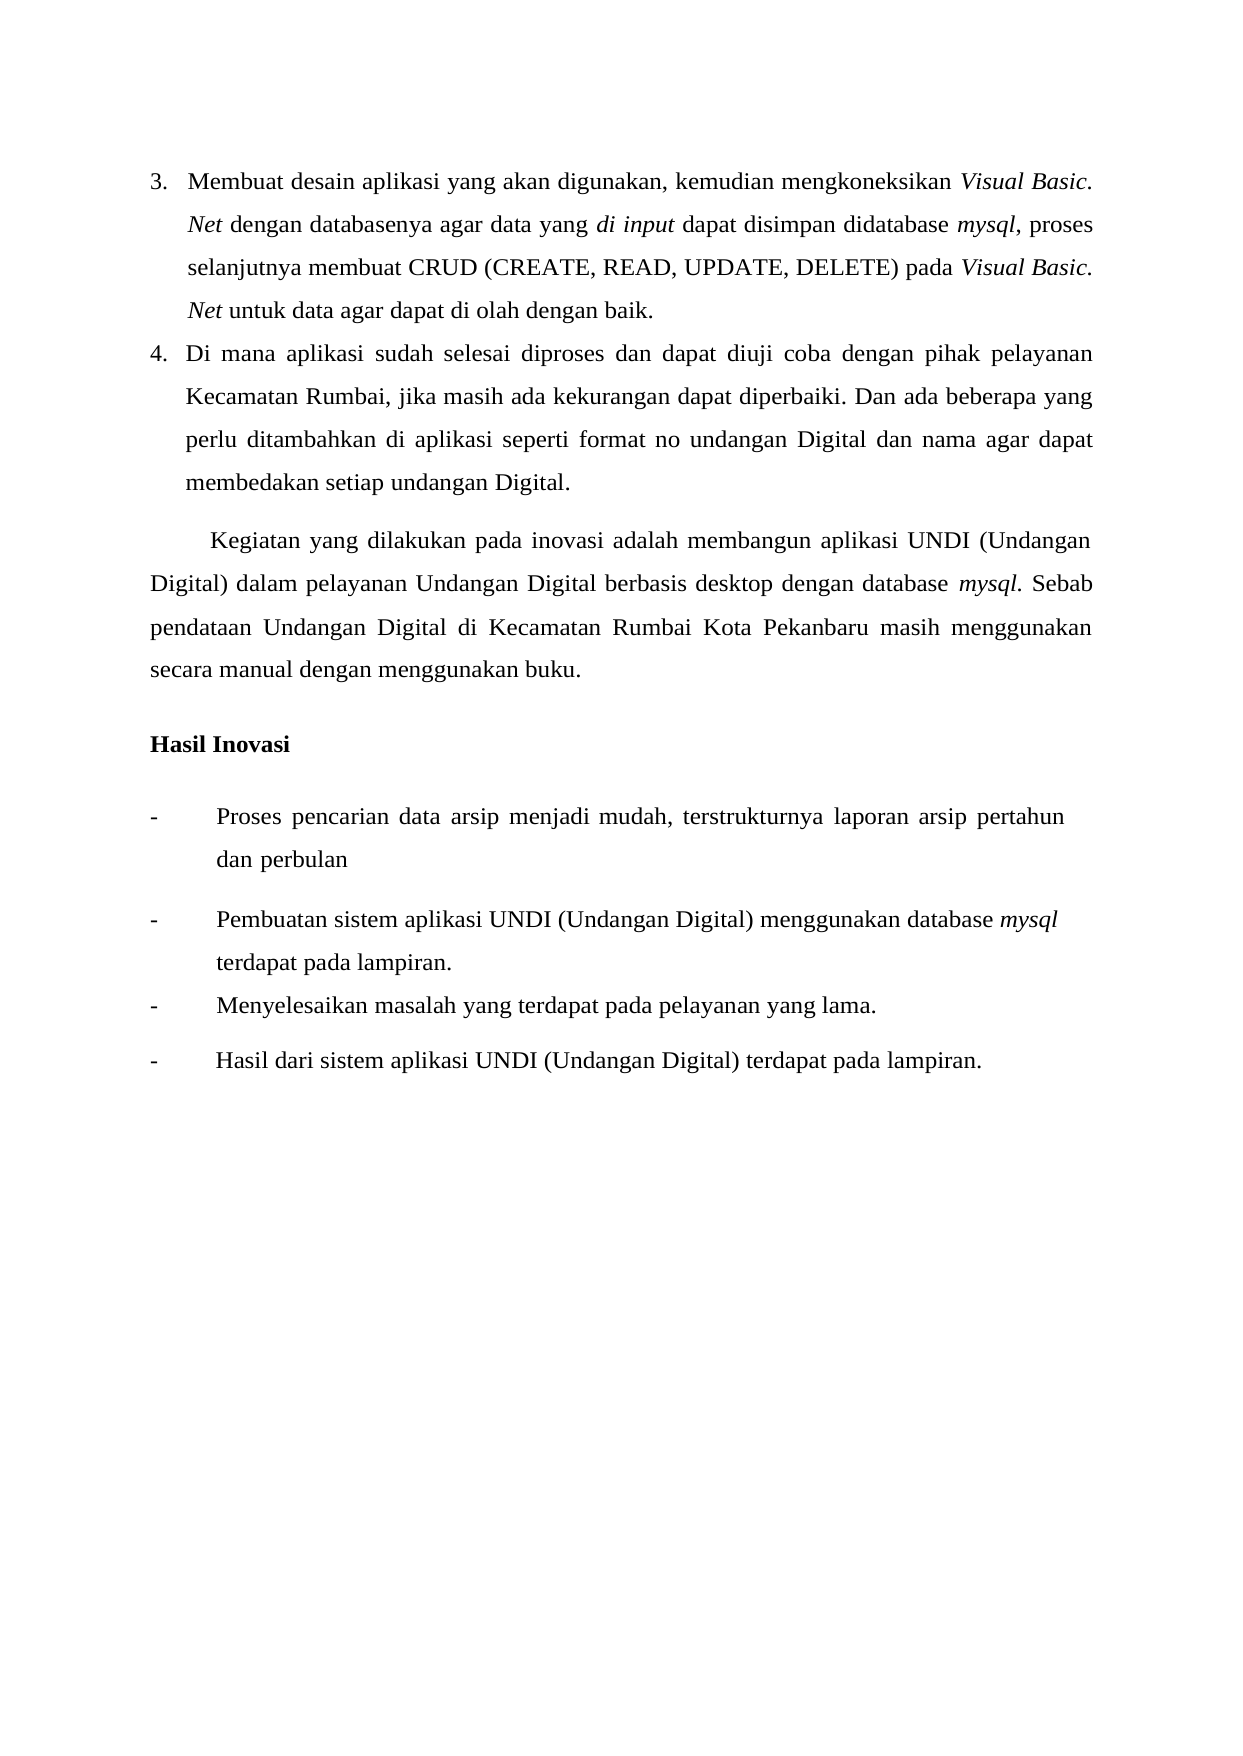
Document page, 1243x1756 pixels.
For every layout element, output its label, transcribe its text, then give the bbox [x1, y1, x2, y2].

text Kegiatan yang dilakukan pada inovasi adalah membangun aplikasi UNDI (Undangan Digital) dalam pelayanan Undangan Digital berbasis desktop dengan database mysql. Sebab pendataan Undangan Digital di Kecamatan Rumbai Kota Pekanbaru masih menggunakan secara manual dengan menggunakan buku. [150, 526, 1093, 683]
list Proses pencarian data arsip menjadi mudah, terstrukturnya laporan arsip pertahun dan perbulan [150, 802, 1071, 872]
list Hasil dari sistem aplikasi UNDI (Undangan Digital) terdapat pada lampiran. [150, 1046, 1230, 1074]
list Menyelesaikan masalah yang terdapat pada pelayanan yang lama. [150, 991, 1230, 1019]
list Di mana aplikasi sudah selesai diproses dan dapat diuji coba dengan pihak pelayanan Kecamatan Rumbai, jika masih ada kekurangan dapat diperbaiki. Dan ada beberapa yang perlu ditambahkan di aplikasi seperti format no undangan Digital dan nama agar dapat membedakan setiap undangan Digital. [150, 339, 1094, 495]
subtitle Hasil Inovasi [150, 730, 1230, 757]
text terdapat pada lampiran. [216, 948, 1230, 975]
list Membuat desain aplikasi yang akan digunakan, kemudian mengkoneksikan Visual Basic. Net dengan databasenya agar data yang di input dapat disimpan didatabase mysql, proses selanjutnya membuat CRUD (CREATE, READ, UPDATE, DELETE) pada Visual Basic. Net untuk data agar dapat di olah dengan baik. [150, 167, 1093, 323]
list Pembuatan sistem aplikasi UNDI (Undangan Digital) menggunakan database mysql [150, 905, 1230, 932]
